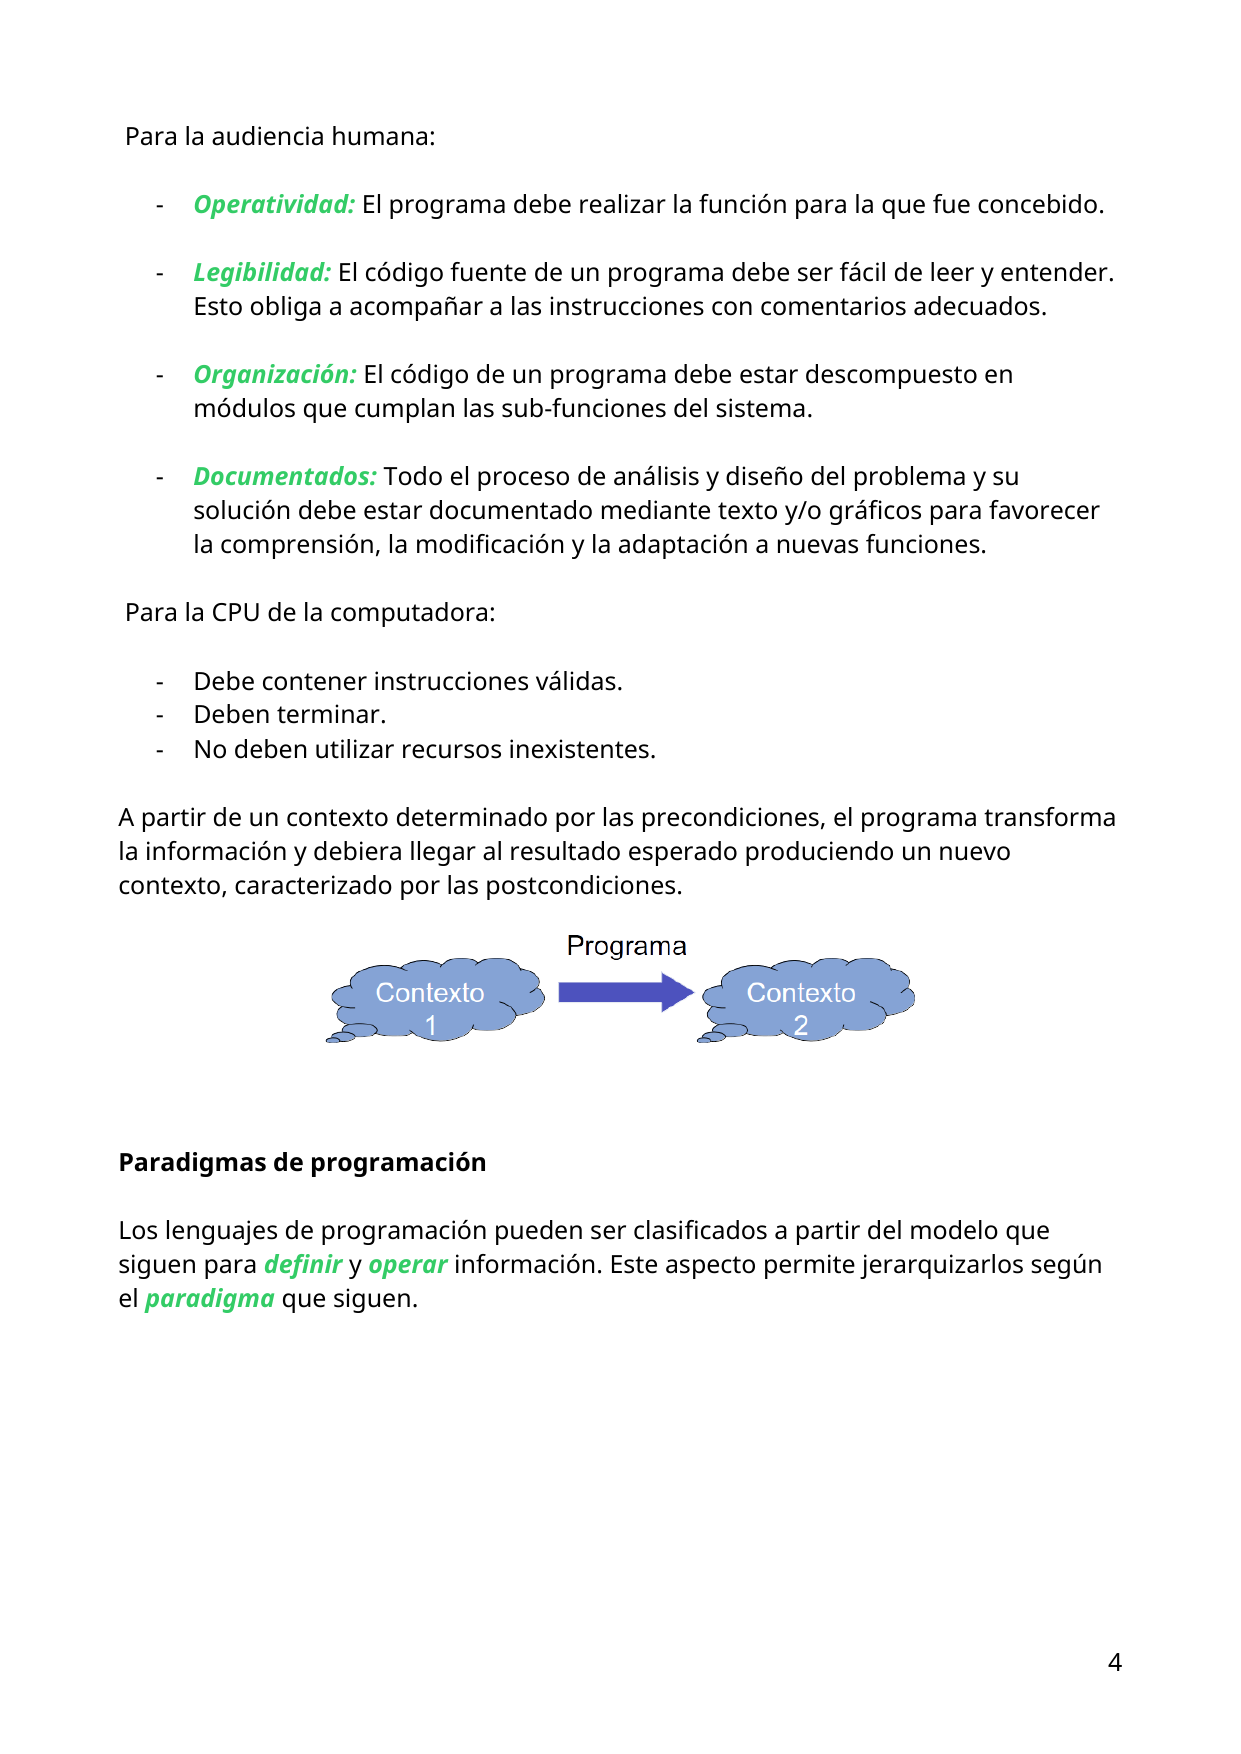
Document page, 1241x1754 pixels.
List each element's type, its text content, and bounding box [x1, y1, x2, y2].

text Para la audiencia humana: [118, 118, 1122, 152]
list Operatividad: El programa debe realizar la función para la que fue concebido. [156, 186, 1122, 220]
list No deben utilizar recursos inexistentes. [156, 731, 1122, 765]
list Legibilidad: El código fuente de un programa debe ser fácil de leer y entender. Esto obliga a acompañar a las instrucciones con comentarios adecuados. [156, 254, 1122, 322]
picture [325, 935, 915, 1043]
list Organización: El código de un programa debe estar descompuesto en módulos que cumplan las sub-funciones del sistema. [156, 357, 1122, 425]
text Paradigmas de programación [118, 1145, 1122, 1179]
list Documentados: Todo el proceso de análisis y diseño del problema y su solución debe estar documentado mediante texto y/o gráficos para favorecer la comprensión, la modificación y la adaptación a nuevas funciones. [156, 459, 1122, 561]
list Debe contener instrucciones válidas. [156, 663, 1122, 697]
text Los lenguajes de programación pueden ser clasiﬁcados a partir del modelo que siguen para definir y operar información. Este aspecto permite jerarquizarlos según el paradigma que siguen. [118, 1213, 1122, 1315]
text A partir de un contexto determinado por las precondiciones, el programa transforma la información y debiera llegar al resultado esperado produciendo un nuevo contexto, caracterizado por las postcondiciones. [118, 799, 1122, 902]
text Para la CPU de la computadora: [118, 595, 1122, 629]
list Deben terminar. [156, 697, 1122, 731]
